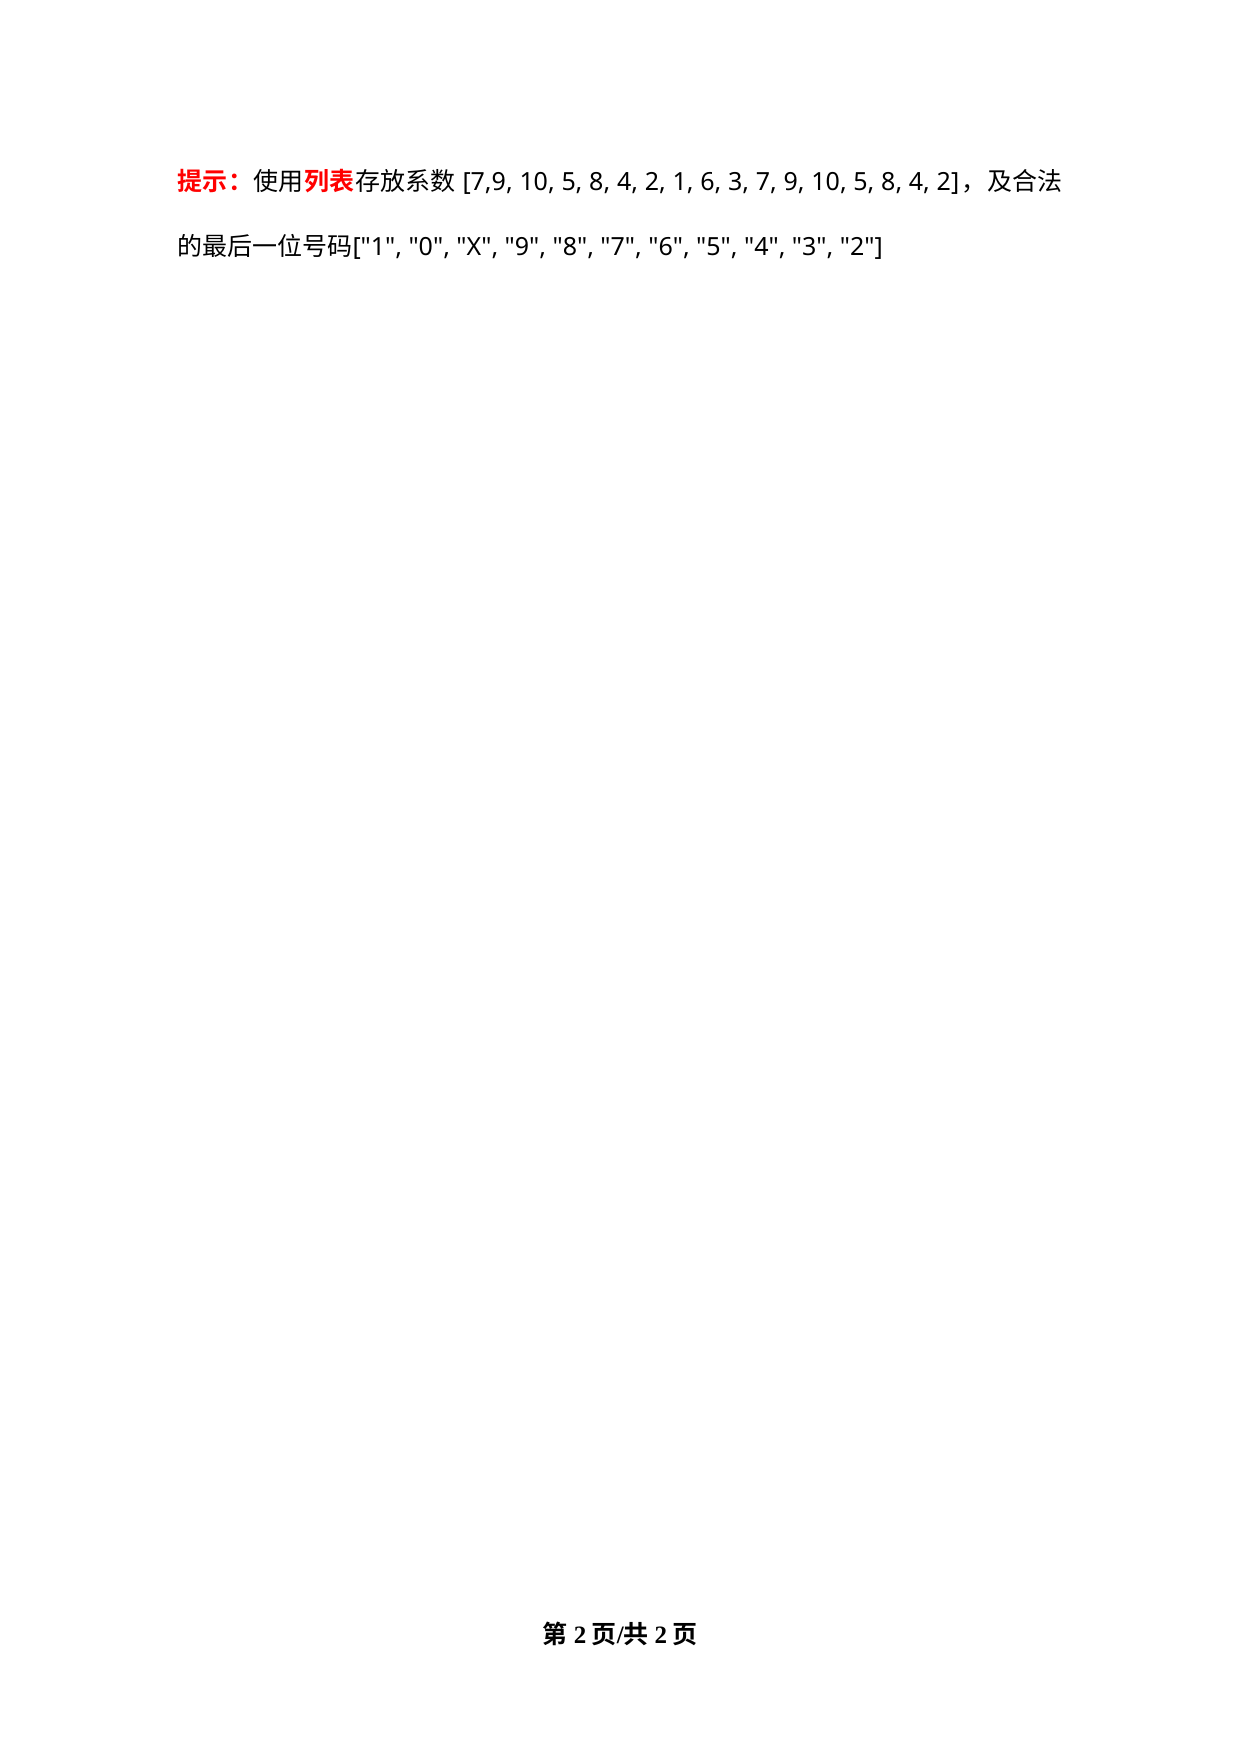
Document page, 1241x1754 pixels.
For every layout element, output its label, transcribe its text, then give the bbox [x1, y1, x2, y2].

text 提示：使用列表存放系数 [7,9, 10, 5, 8, 4, 2, 1, 6, 3, 7, 9, 10, 5, 8, 4, 2]，及合法的最后一位号码["1", "0", "X", "9", "8", "7", "6", "5", "4", "3", "2"] [177, 147, 1063, 277]
